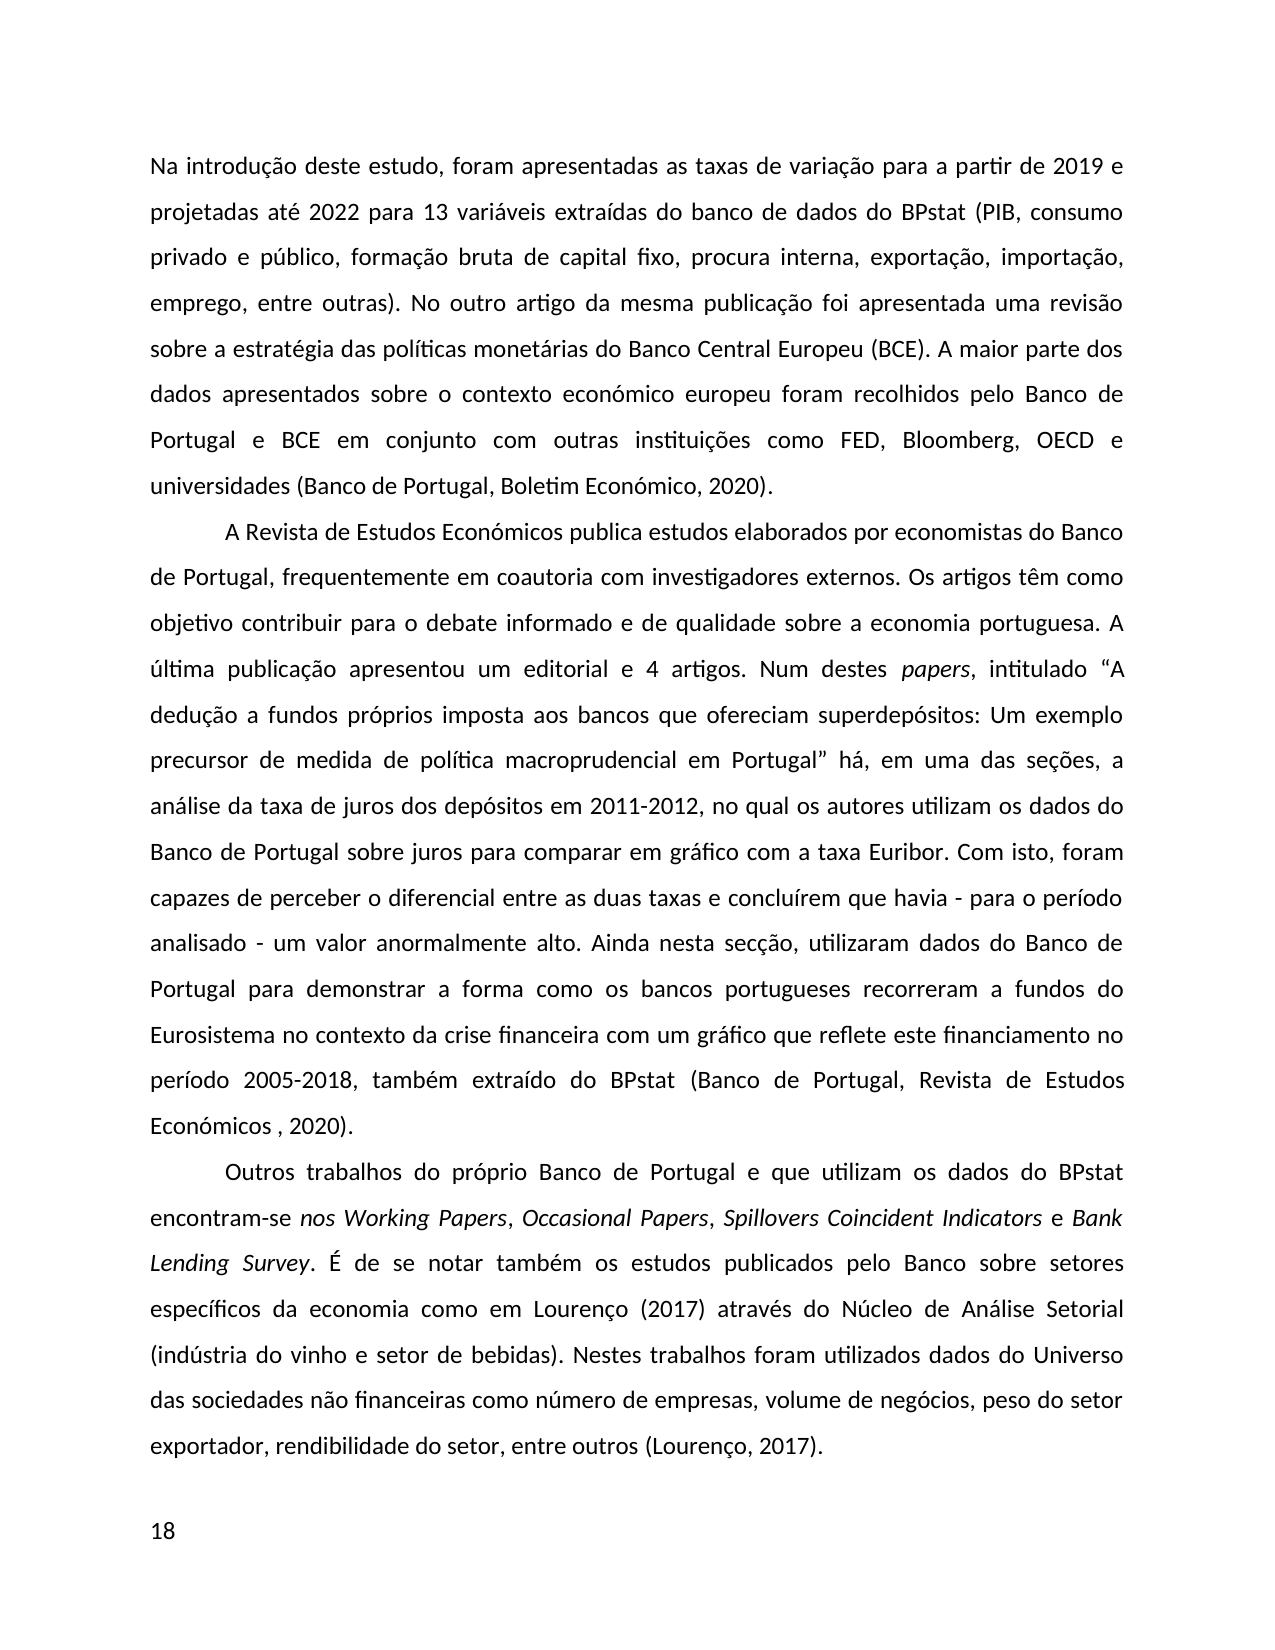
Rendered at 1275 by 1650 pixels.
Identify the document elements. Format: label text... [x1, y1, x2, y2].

text Outros trabalhos do próprio Banco de Portugal e que utilizam os dados do BPstat encontram-se nos Working Papers, Occasional Papers, Spillovers Coincident Indicators e Bank Lending Survey. É de se notar também os estudos publicados pelo Banco sobre setores específicos da economia como em Lourenço (2017) através do Núcleo de Análise Setorial (indústria do vinho e setor de bebidas). Nestes trabalhos foram utilizados dados do Universo das sociedades não financeiras como número de empresas, volume de negócios, peso do setor exportador, rendibilidade do setor, entre outros . [150, 1156, 1125, 1461]
text A Revista de Estudos Económicos publica estudos elaborados por economistas do Banco de Portugal, frequentemente em coautoria com investigadores externos. Os artigos têm como objetivo contribuir para o debate informado e de qualidade sobre a economia portuguesa. A última publicação apresentou um editorial e 4 artigos. Num destes papers, intitulado “A dedução a fundos próprios imposta aos bancos que ofereciam superdepósitos: Um exemplo precursor de medida de política macroprudencial em Portugal” há, em uma das seções, a análise da taxa de juros dos depósitos em 2011-2012, no qual os autores utilizam os dados do Banco de Portugal sobre juros para comparar em gráfico com a taxa Euribor. Com isto, foram capazes de perceber o diferencial entre as duas taxas e concluírem que havia - para o período analisado - um valor anormalmente alto. Ainda nesta secção, utilizaram dados do Banco de Portugal para demonstrar a forma como os bancos portugueses recorreram a fundos do Eurosistema no contexto da crise financeira com um gráfico que reflete este financiamento no período 2005-2018, também extraído do BPstat . [150, 516, 1125, 1141]
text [150, 150, 1125, 501]
